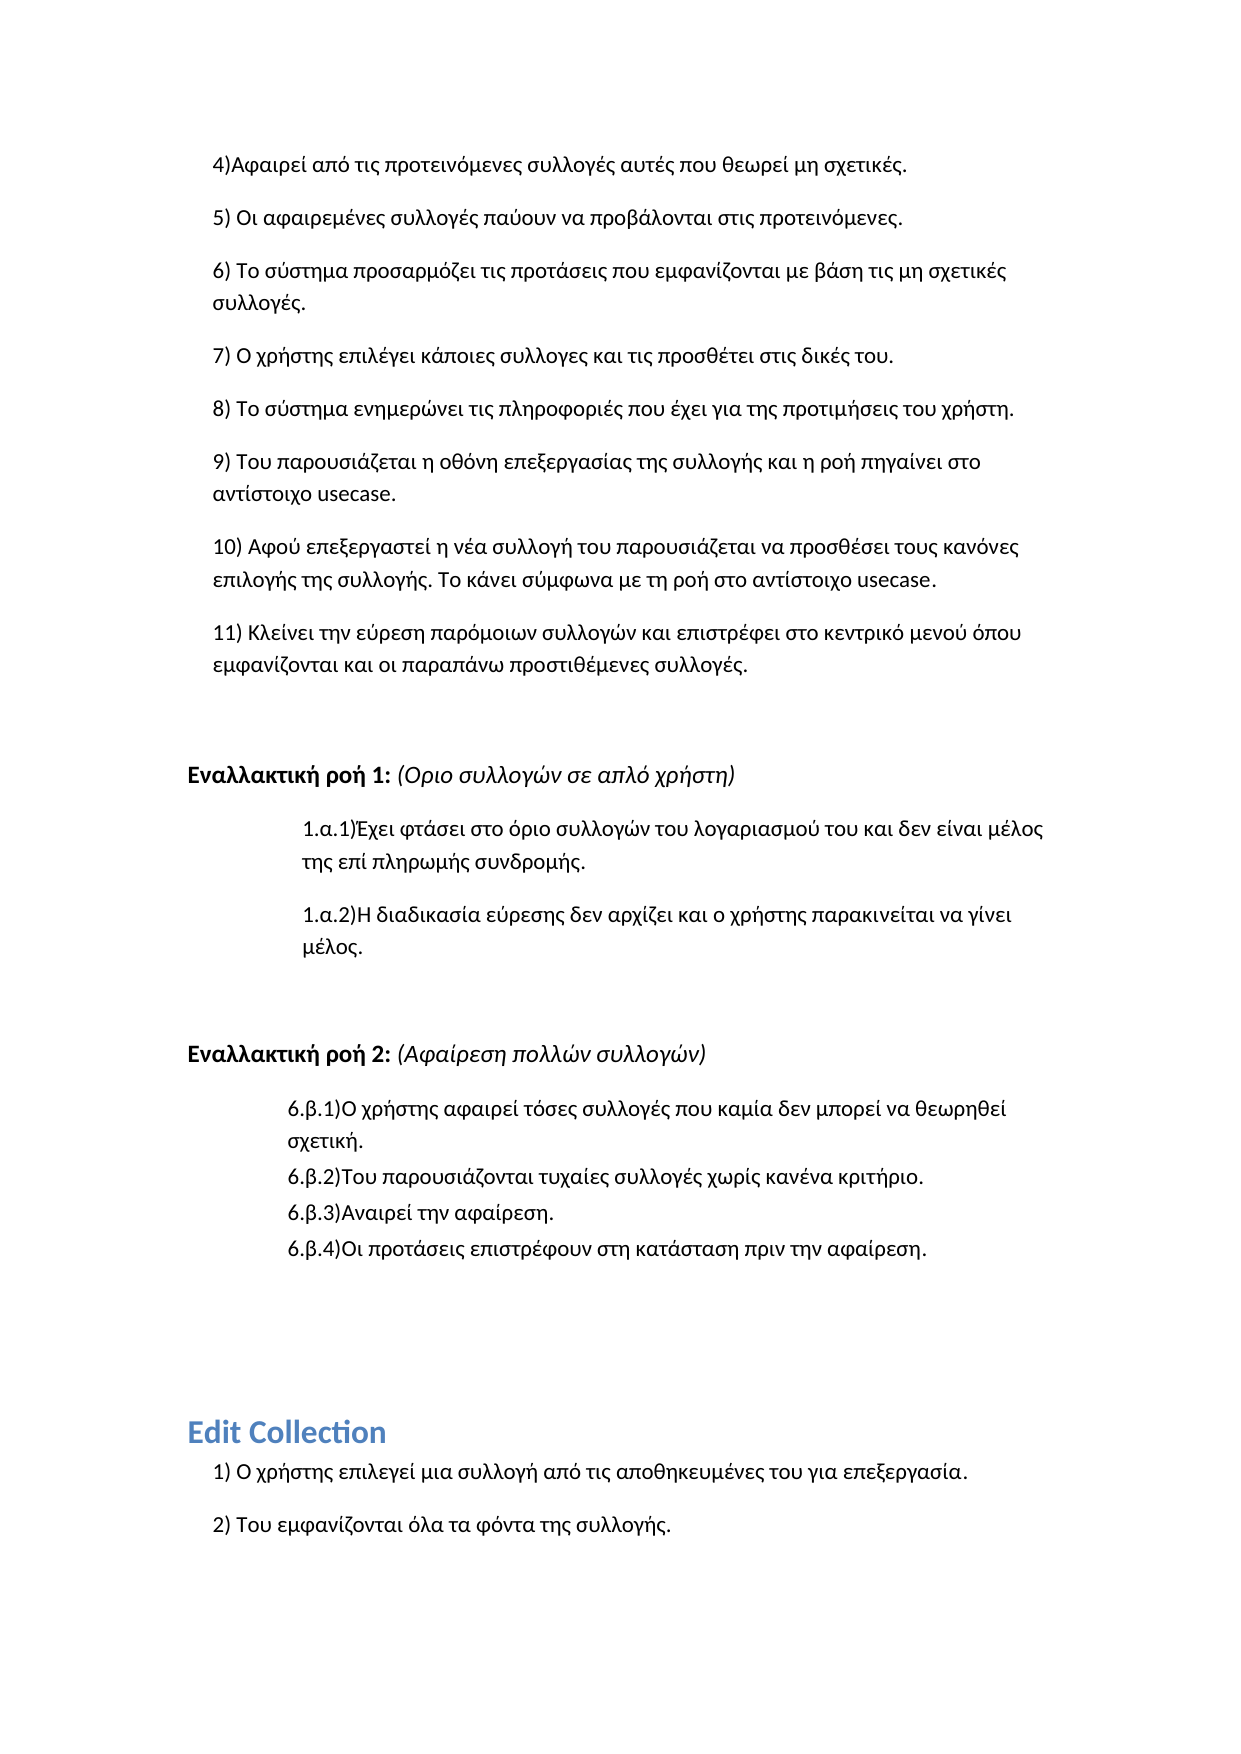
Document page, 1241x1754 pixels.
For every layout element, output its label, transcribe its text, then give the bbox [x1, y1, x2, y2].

list 4)Αφαιρεί από τις προτεινόμενες συλλογές αυτές που θεωρεί μη σχετικές. [212, 150, 1053, 178]
list 5) Οι αφαιρεμένες συλλογές παύουν να προβάλονται στις προτεινόμενες. [212, 203, 1053, 231]
list 9) Του παρουσιάζεται η οθόνη επεξεργασίας της συλλογής και η ροή πηγαίνει στο αντίστοιχο usecase. [212, 447, 1053, 507]
text Εναλλακτική ροή 1: (Οριο συλλογών σε απλό χρήστη) [187, 759, 1053, 789]
list Του εμφανίζονται όλα τα φόντα της συλλογής. [212, 1510, 1053, 1538]
list Ο χρήστης επιλεγεί μια συλλογή από τις αποθηκευμένες του για επεξεργασία. [212, 1457, 1053, 1485]
list 10) Αφού επεξεργαστεί η νέα συλλογή του παρουσιάζεται να προσθέσει τους κανόνες επιλογής της συλλογής. Το κάνει σύμφωνα με τη ροή στο αντίστοιχο usecase. [212, 532, 1053, 593]
list 1.α.2)Η διαδικασία εύρεσης δεν αρχίζει και ο χρήστης παρακινείται να γίνει μέλος. [302, 900, 1053, 960]
list 8) Το σύστημα ενημερώνει τις πληροφοριές που έχει για της προτιμήσεις του χρήστη. [212, 394, 1053, 422]
text Εναλλακτική ροή 2: (Αφαίρεση πολλών συλλογών) [187, 1038, 1053, 1068]
list 11) Κλείνει την εύρεση παρόμοιων συλλογών και επιστρέφει στο κεντρικό μενού όπου εμφανίζονται και οι παραπάνω προστιθέμενες συλλογές. [212, 618, 1053, 678]
list 6) Το σύστημα προσαρμόζει τις προτάσεις που εμφανίζονται με βάση τις μη σχετικές συλλογές. [212, 256, 1053, 316]
list 6.β.1)Ο χρήστης αφαιρεί τόσες συλλογές που καμία δεν μπορεί να θεωρηθεί σχετική. [287, 1094, 1053, 1154]
subtitle Edit Collection [187, 1411, 1053, 1451]
list 6.β.4)Οι προτάσεις επιστρέφουν στη κατάσταση πριν την αφαίρεση. [287, 1234, 1053, 1262]
list 6.β.3)Αναιρεί την αφαίρεση. [287, 1198, 1053, 1226]
list 7) Ο χρήστης επιλέγει κάποιες συλλογες και τις προσθέτει στις δικές του. [212, 341, 1053, 369]
list 6.β.2)Του παρουσιάζονται τυχαίες συλλογές χωρίς κανένα κριτήριο. [287, 1162, 1053, 1190]
list 1.α.1)Έχει φτάσει στο όριο συλλογών του λογαριασμού του και δεν είναι μέλος της επί πληρωμής συνδρομής. [302, 814, 1053, 875]
